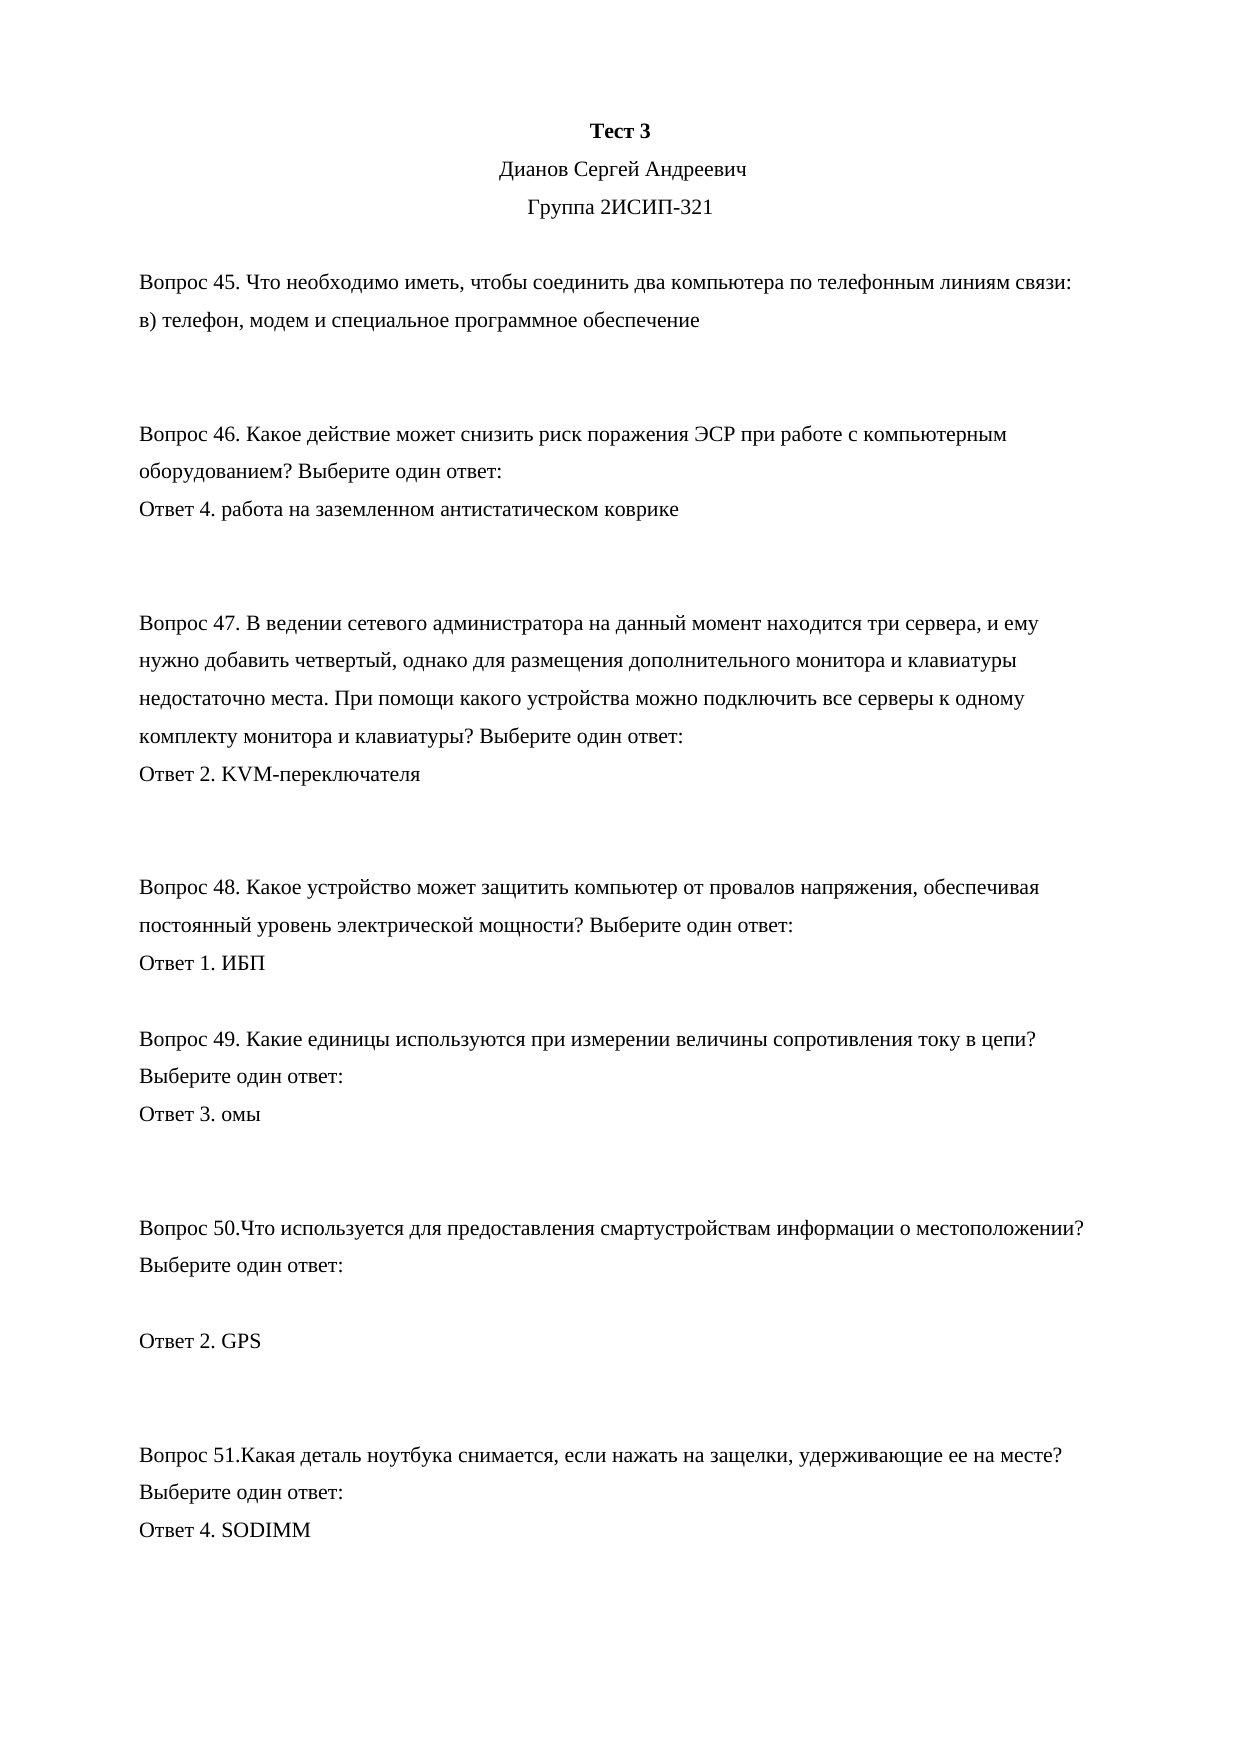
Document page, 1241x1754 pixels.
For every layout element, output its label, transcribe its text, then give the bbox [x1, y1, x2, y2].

text Ответ 3. омы [139, 1101, 1101, 1126]
text Вопрос 45. Что необходимо иметь, чтобы соединить два компьютера по телефонным линиям связи: [139, 269, 1101, 294]
text Тест 3 [139, 118, 1101, 143]
text Вопрос 47. В ведении сетевого администратора на данный момент находится три сервера, и ему нужно добавить четвертый, однако для размещения дополнительного монитора и клавиатуры недостаточно места. При помощи какого устройства можно подключить все серверы к одному комплекту монитора и клавиатуры? Выберите один ответ: [139, 610, 1101, 748]
text Ответ 2. GPS [139, 1328, 1101, 1353]
text Вопрос 51.Какая деталь ноутбука снимается, если нажать на защелки, удерживающие ее на месте? Выберите один ответ: [139, 1442, 1101, 1504]
text в) телефон, модем и специальное программное обеспечение [139, 307, 1101, 332]
text Ответ 4. работа на заземленном антистатическом коврике [139, 496, 1101, 521]
text Ответ 4. SODIMM [139, 1517, 1101, 1542]
text Дианов Сергей Андреевич [139, 156, 1101, 181]
text Ответ 2. KVM-переключателя [139, 761, 1101, 786]
text Группа 2ИСИП-321 [139, 194, 1101, 219]
text Вопрос 49. Какие единицы используются при измерении величины сопротивления току в цепи? Выберите один ответ: [139, 1026, 1101, 1089]
text Ответ 1. ИБП [139, 950, 1101, 975]
text Вопрос 46. Какое действие может снизить риск поражения ЭСР при работе с компьютерным оборудованием? Выберите один ответ: [139, 421, 1101, 484]
text Вопрос 48. Какое устройство может защитить компьютер от провалов напряжения, обеспечивая постоянный уровень электрической мощности? Выберите один ответ: [139, 874, 1101, 937]
text Вопрос 50.Что используется для предоставления смартустройствам информации о местоположении? Выберите один ответ: [139, 1215, 1101, 1278]
